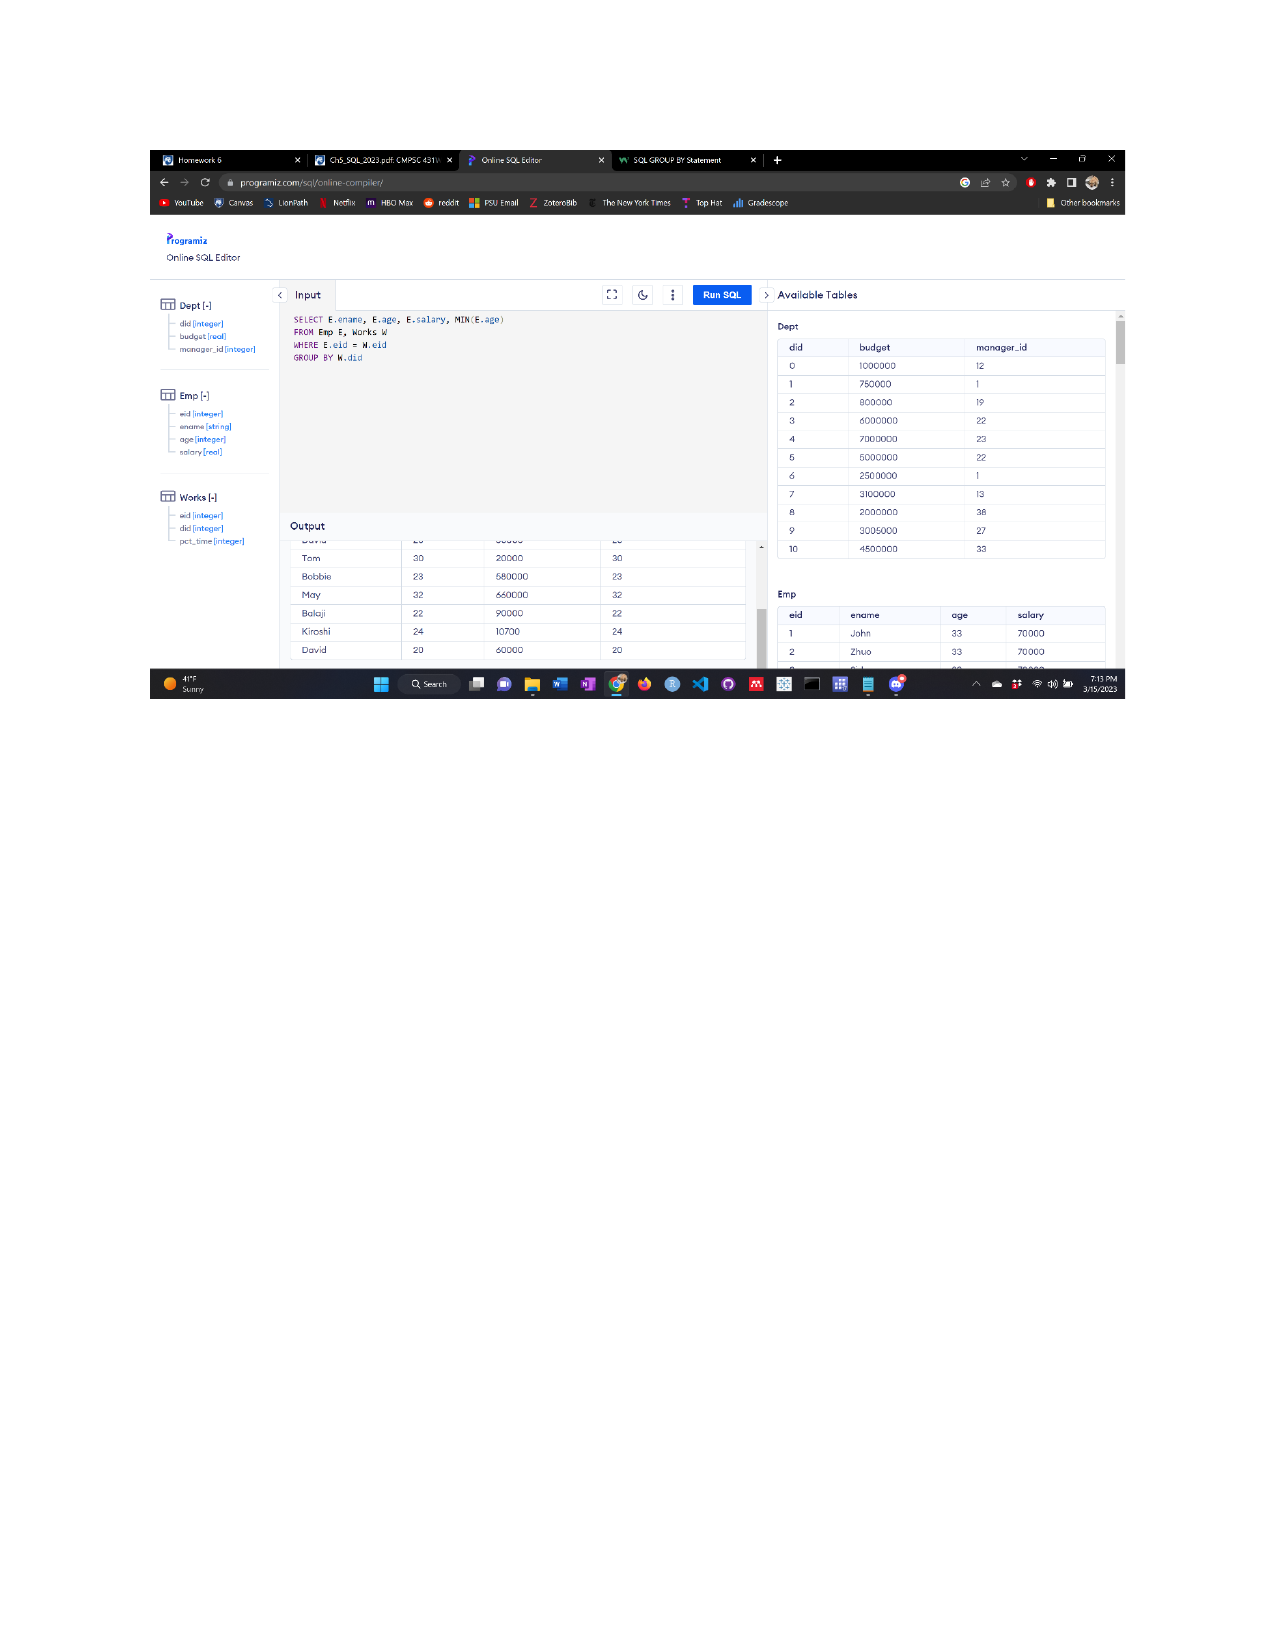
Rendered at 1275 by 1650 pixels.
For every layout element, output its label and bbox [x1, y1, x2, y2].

picture [150, 150, 1125, 699]
